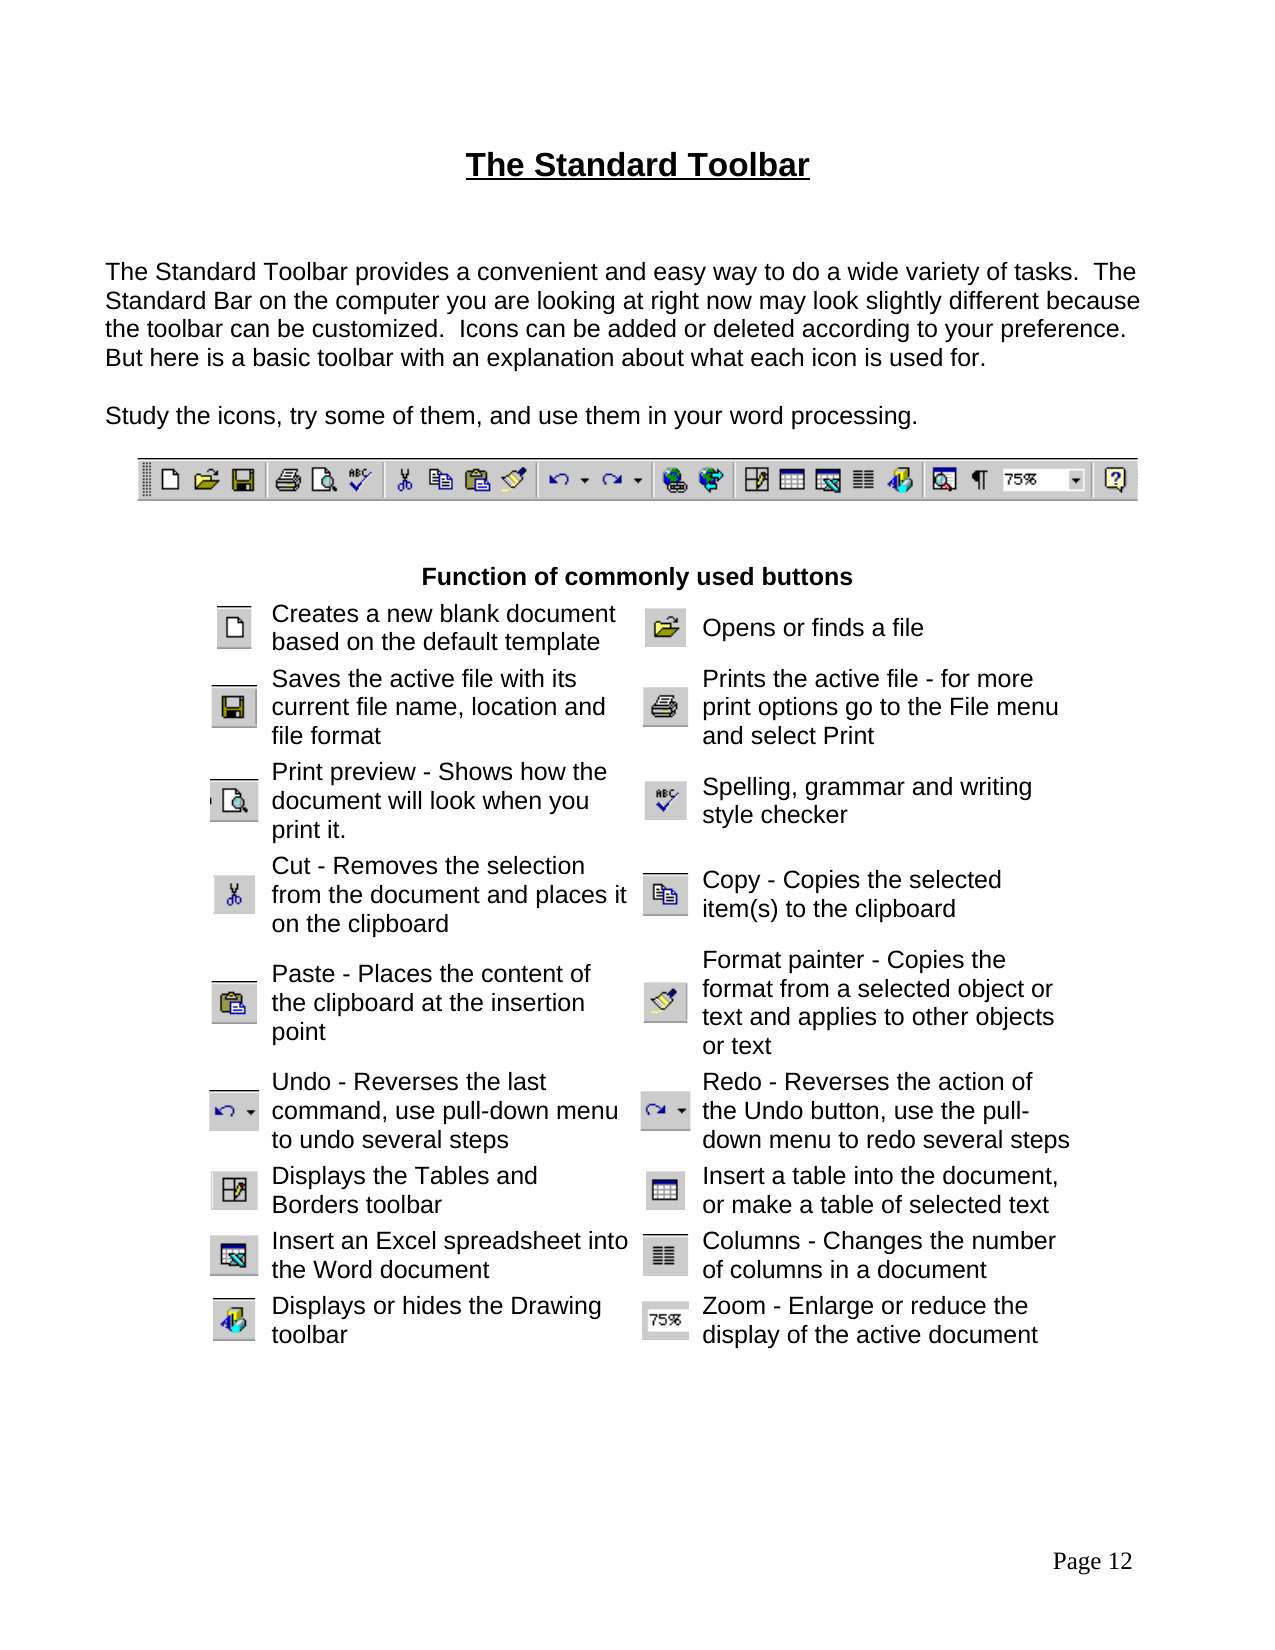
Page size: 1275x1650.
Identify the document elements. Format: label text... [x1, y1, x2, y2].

picture [211, 685, 257, 728]
picture [640, 1090, 691, 1131]
picture [210, 779, 259, 822]
table_cell Saves the active file with its current file name, location and file format [268, 660, 633, 754]
table_cell [201, 1223, 268, 1287]
picture [642, 1234, 689, 1276]
table_cell [201, 1288, 268, 1352]
table_cell [633, 1223, 698, 1287]
table_cell [201, 660, 268, 754]
table_cell [633, 595, 698, 660]
table_cell [633, 941, 698, 1064]
table_cell Displays or hides the Drawing toolbar [268, 1288, 633, 1352]
table_cell [201, 595, 268, 660]
table_header Function of commonly used buttons [201, 559, 1074, 595]
table_cell Opens or finds a file [698, 595, 1074, 660]
table_cell Prints the active file - for more print options go to the File menu and select Print [698, 660, 1074, 754]
table_cell Creates a new blank document based on the default template [268, 595, 633, 660]
table_cell [633, 848, 698, 941]
table_cell [201, 848, 268, 941]
picture [210, 1234, 259, 1276]
table_cell [633, 1158, 698, 1222]
table_cell Displays the Tables and Borders toolbar [268, 1158, 633, 1222]
text The Standard Toolbar provides a convenient and easy way to do a wide variety of tasks. The Standard Bar on the computer you are looking at right now may look slightly different because the toolbar can be customized. Icons can be added or deleted according to your preference. But here is a basic toolbar with an explanation about what each icon is used for. [105, 228, 1170, 372]
subtitle The Standard Toolbar [105, 145, 1170, 183]
table_cell Redo - Reverses the action of the Undo button, use the pull-down menu to redo several steps [698, 1064, 1074, 1157]
picture [646, 1170, 685, 1210]
table_cell [201, 941, 268, 1064]
picture [213, 1298, 256, 1341]
table_cell [633, 660, 698, 754]
picture [209, 1090, 260, 1131]
table_cell Insert a table into the document, or make a table of selected text [698, 1158, 1074, 1222]
picture [642, 873, 689, 916]
picture [210, 1170, 258, 1210]
table_cell [201, 1064, 268, 1157]
table_cell Zoom - Enlarge or reduce the display of the active document [698, 1288, 1074, 1352]
table_cell Copy - Copies the selected item(s) to the clipboard [698, 848, 1074, 941]
table_cell [201, 754, 268, 847]
table_cell Print preview - Shows how the document will look when you print it. [268, 754, 633, 847]
text Study the icons, try some of them, and use them in your word processing. [105, 401, 1170, 429]
table_cell Paste - Places the content of the clipboard at the insertion point [268, 941, 633, 1064]
table_cell Insert an Excel spreadsheet into the Word document [268, 1223, 633, 1287]
picture [213, 874, 256, 914]
picture [217, 606, 252, 649]
table_cell Format painter - Copies the format from a selected object or text and applies to other objects or text [698, 941, 1074, 1064]
table_cell [201, 1158, 268, 1222]
table_cell [633, 754, 698, 847]
table_cell Spelling, grammar and writing style checker [698, 754, 1074, 847]
picture [643, 982, 688, 1023]
table_cell [633, 1288, 698, 1352]
picture [211, 981, 257, 1024]
picture [642, 1300, 689, 1340]
table_cell Columns - Changes the number of columns in a document [698, 1223, 1074, 1287]
picture [645, 607, 686, 647]
picture [644, 781, 687, 820]
table_cell Cut - Removes the selection from the document and places it on the clipboard [268, 848, 633, 941]
picture [137, 458, 1138, 501]
table_cell Undo - Reverses the last command, use pull-down menu to undo several steps [268, 1064, 633, 1157]
table_cell [633, 1064, 698, 1157]
picture [642, 686, 689, 727]
